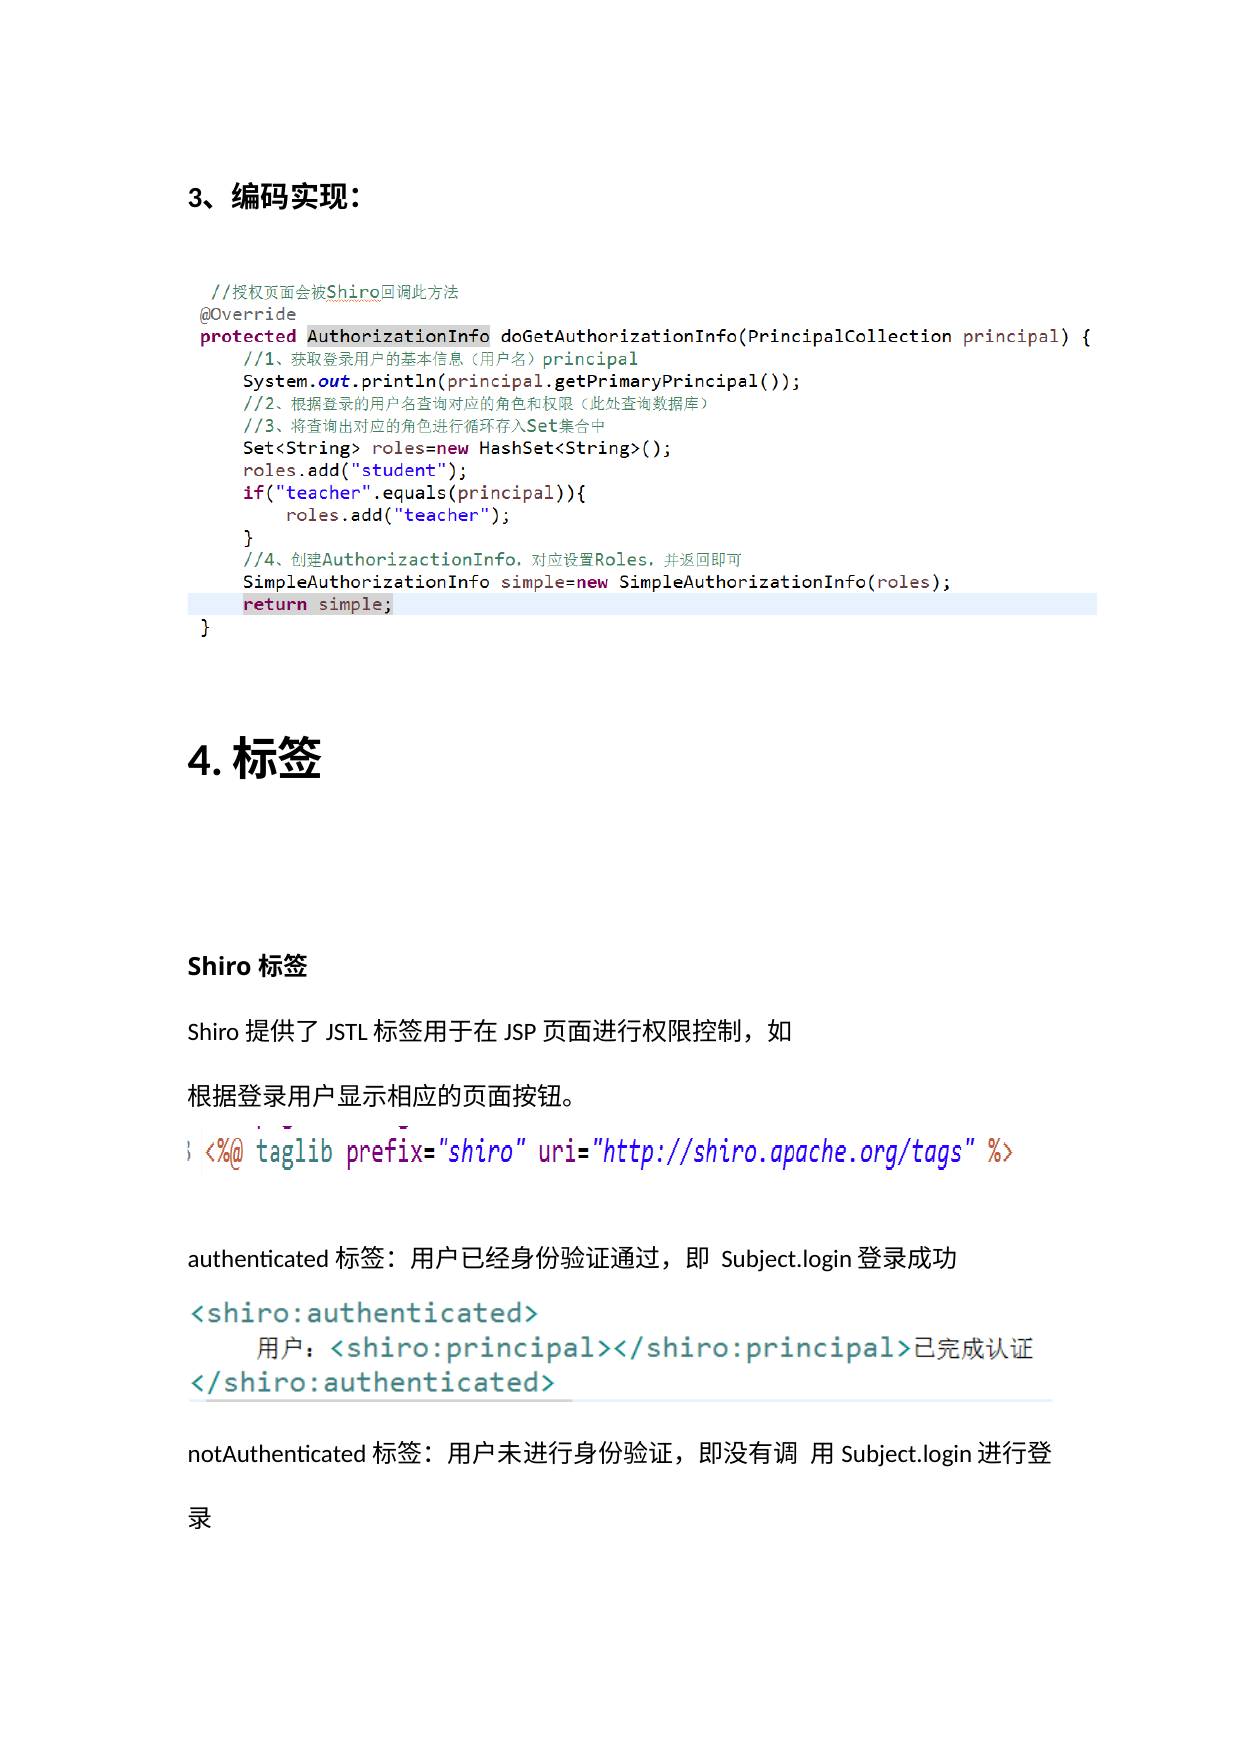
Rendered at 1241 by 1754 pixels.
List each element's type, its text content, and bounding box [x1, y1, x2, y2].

text Shiro 提供了 JSTL 标签用于在 JSP 页面进行权限控制，如 [187, 997, 1053, 1062]
picture [187, 1126, 1053, 1178]
text notAuthenticated 标签：用户未进行身份验证，即没有调 用Subject.login进行登录 [187, 1419, 1053, 1549]
subtitle 标签 [187, 706, 1053, 804]
picture [187, 280, 1098, 642]
text 根据登录用户显示相应的页面按钮。 [187, 1062, 1053, 1126]
text Shiro 标签 [187, 932, 1053, 997]
subtitle 3、编码实现： [187, 162, 1053, 227]
picture [187, 1289, 1053, 1402]
text authenticated 标签：用户已经身份验证通过，即 Subject.login登录成功 [187, 1224, 1053, 1289]
